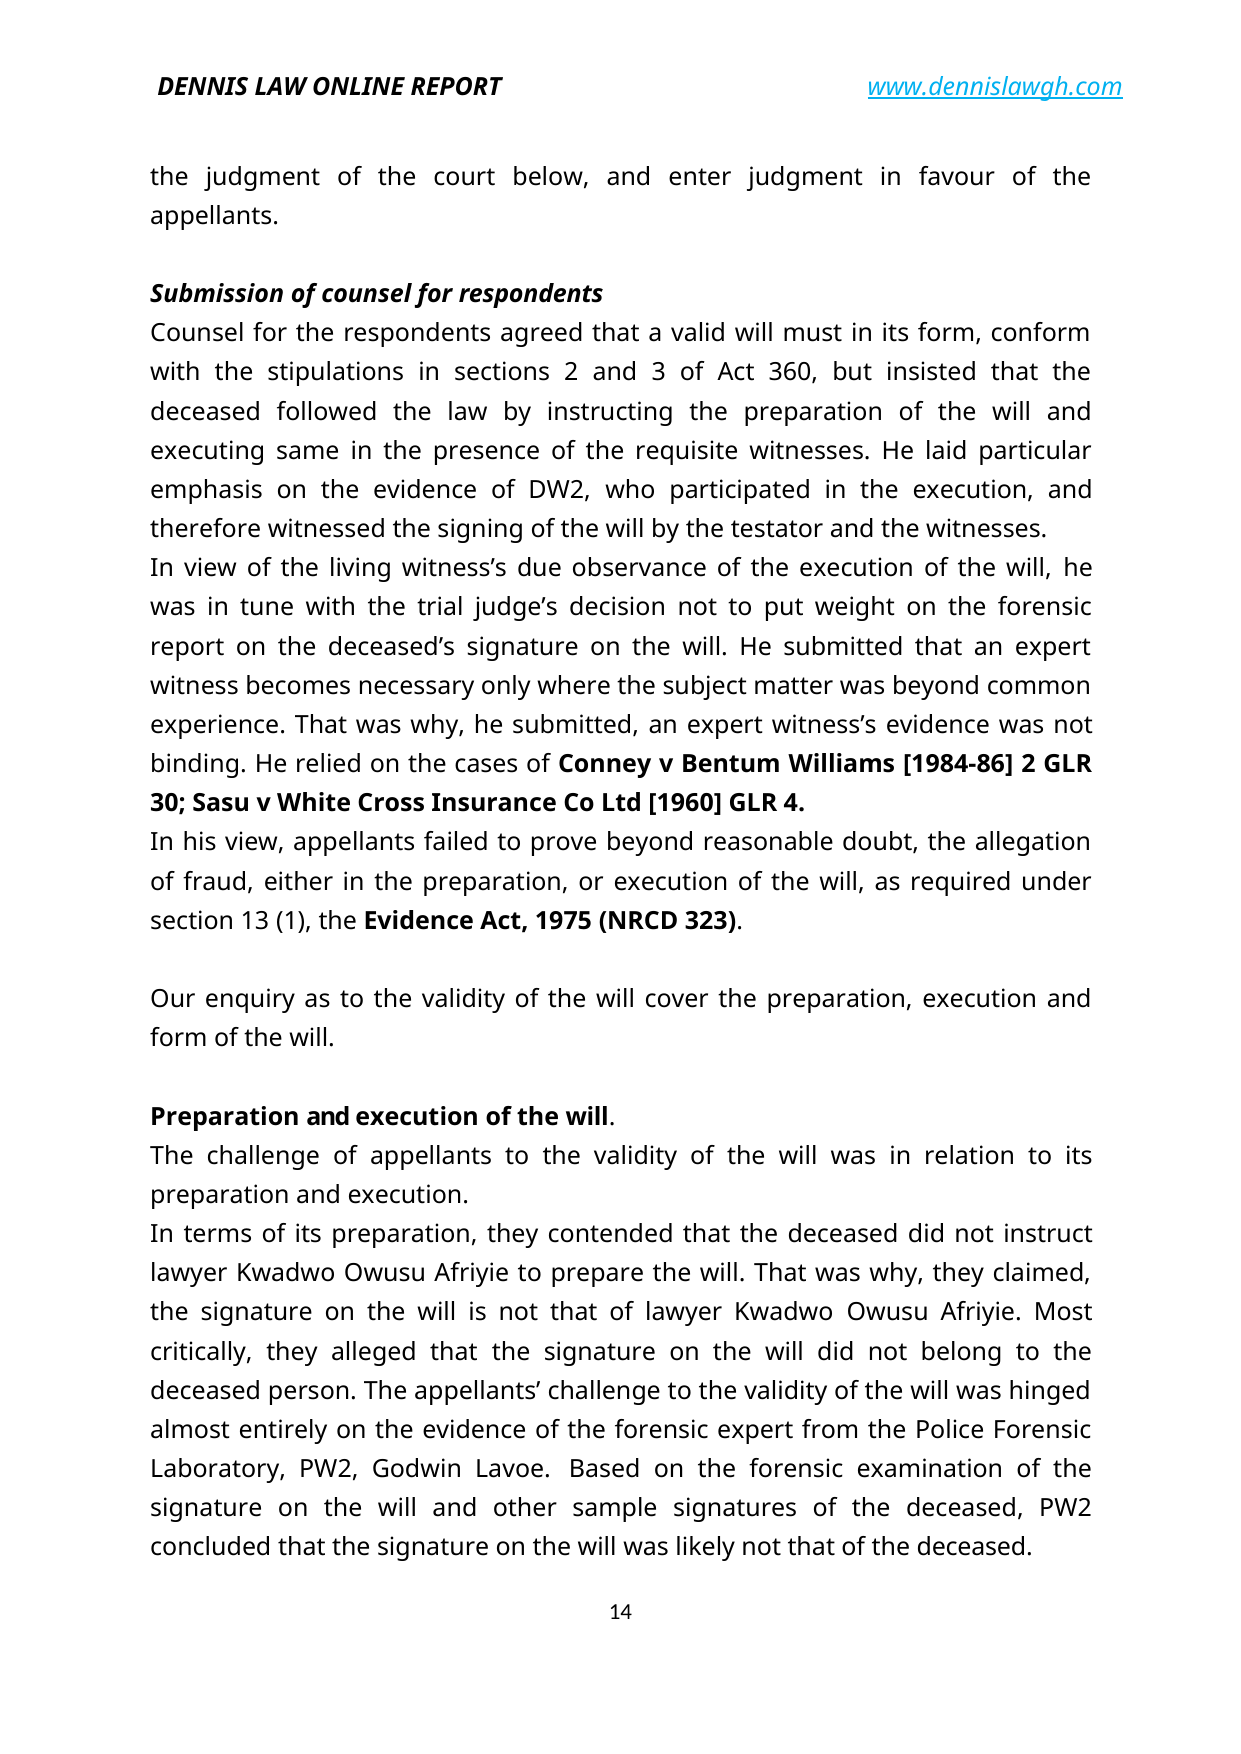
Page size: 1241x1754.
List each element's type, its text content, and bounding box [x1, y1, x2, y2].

text Counsel for the respondents agreed that a valid will must in its form, conform with the stipulations in sections 2 and 3 of Act 360, but insisted that the deceased followed the law by instructing the preparation of the will and executing same in the presence of the requisite witnesses. He laid particular emphasis on the evidence of DW2, who participated in the execution, and therefore witnessed the signing of the will by the testator and the witnesses. [150, 315, 1093, 545]
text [150, 158, 1093, 231]
subtitle Submission of counsel for respondents [150, 276, 1093, 310]
text In terms of its preparation, they contended that the deceased did not instruct lawyer Kwadwo Owusu Afriyie to prepare the will. That was why, they claimed, the signature on the will is not that of lawyer Kwadwo Owusu Afriyie. Most critically, they alleged that the signature on the will did not belong to the deceased person. The appellants’ challenge to the validity of the will was hinged almost entirely on the evidence of the forensic expert from the Police Forensic Laboratory, PW2, Godwin Lavoe. Based on the forensic examination of the signature on the will and other sample signatures of the deceased, PW2 concluded that the signature on the will was likely not that of the deceased. [150, 1216, 1093, 1563]
text Preparation and execution of the will. [150, 1098, 1093, 1132]
text Our enquiry as to the validity of the will cover the preparation, execution and form of the will. [150, 981, 1093, 1054]
text In view of the living witness’s due observance of the execution of the will, he was in tune with the trial judge’s decision not to put weight on the forensic report on the deceased’s signature on the will. He submitted that an expert witness becomes necessary only where the subject matter was beyond common experience. That was why, he submitted, an expert witness’s evidence was not binding. He relied on the cases of Conney v Bentum Williams [1984-86] 2 GLR 30; Sasu v White Cross Insurance Co Ltd [1960] GLR 4. [150, 550, 1093, 819]
text The challenge of appellants to the validity of the will was in relation to its preparation and execution. [150, 1137, 1093, 1211]
text In his view, appellants failed to prove beyond reasonable doubt, the allegation of fraud, either in the preparation, or execution of the will, as required under section 13 (1), the Evidence Act, 1975 (NRCD 323). [150, 824, 1093, 936]
